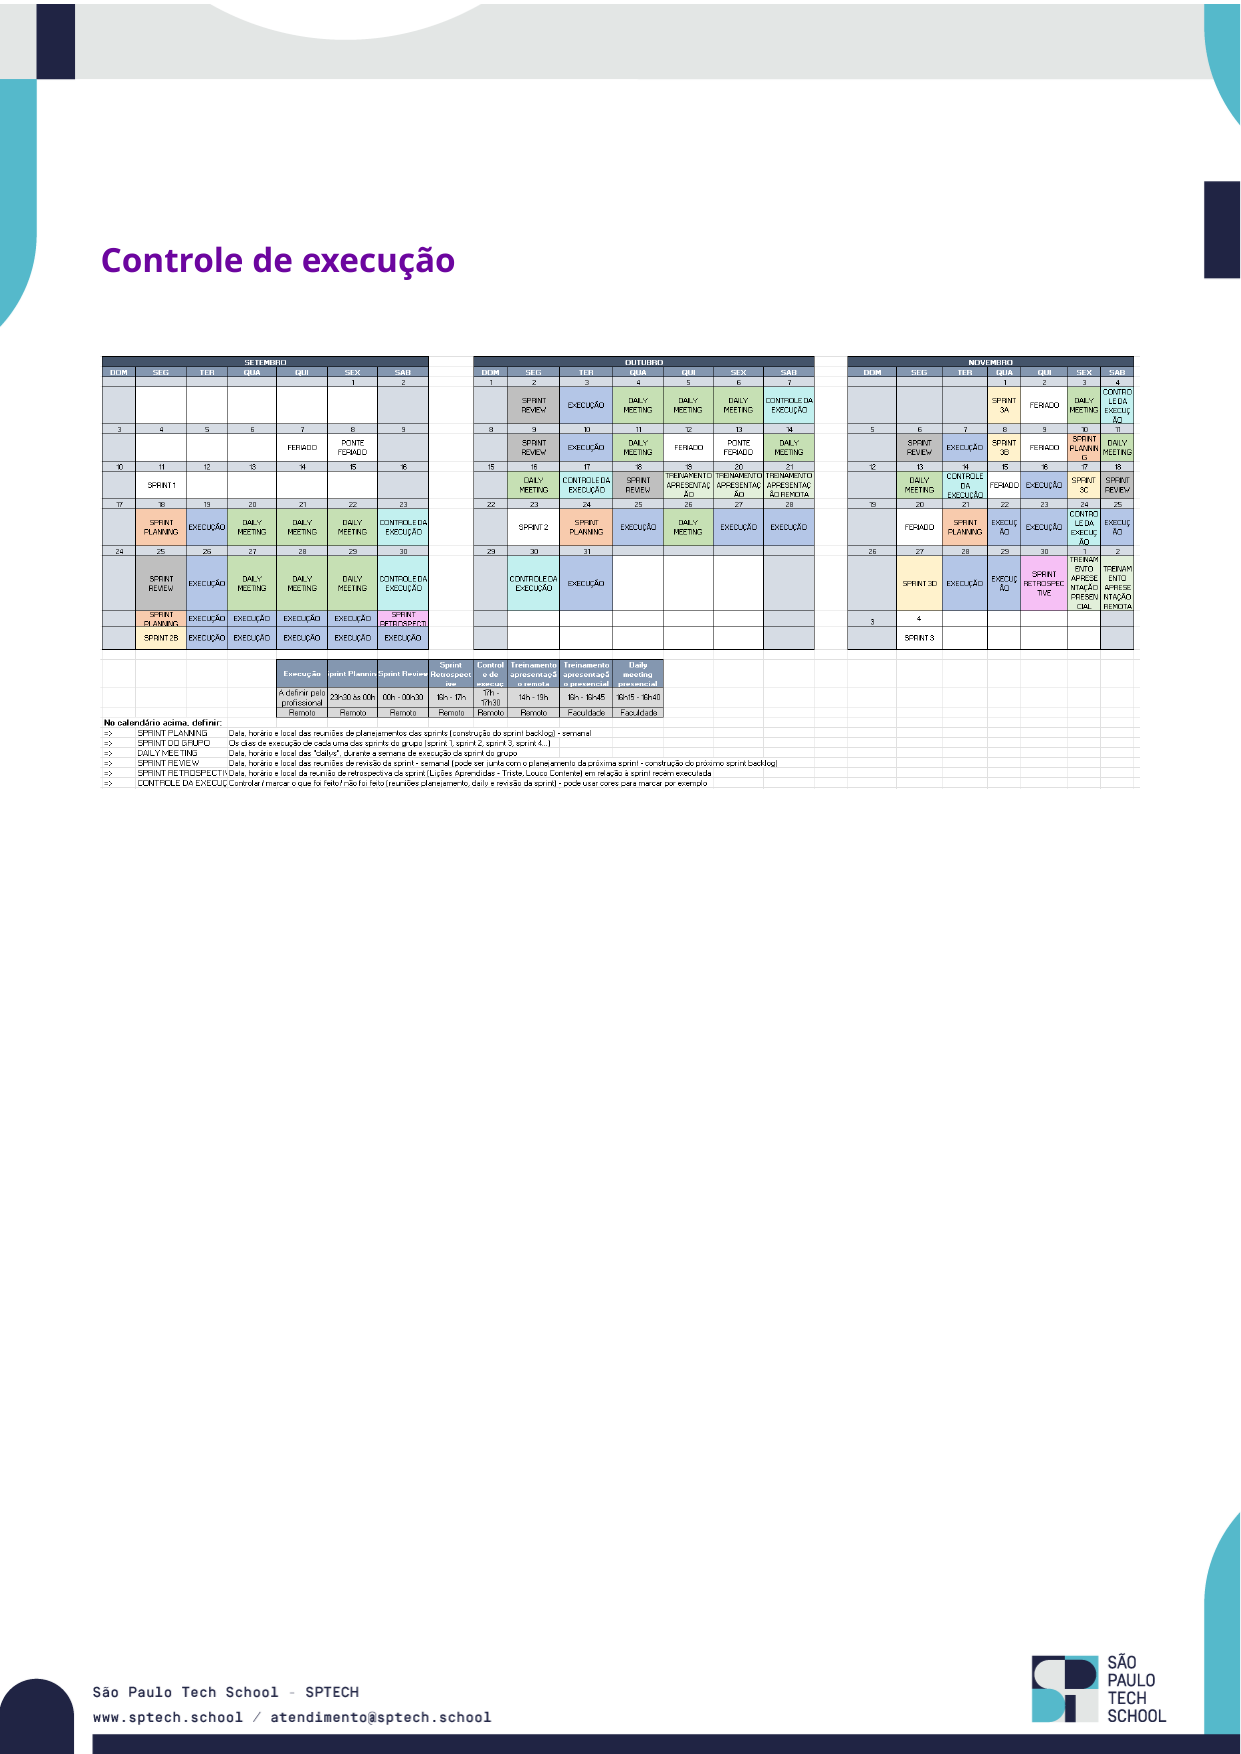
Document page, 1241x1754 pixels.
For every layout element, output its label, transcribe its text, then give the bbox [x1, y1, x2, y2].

subtitle Controle de execução [100, 236, 1140, 282]
picture [0, 4, 1241, 1754]
